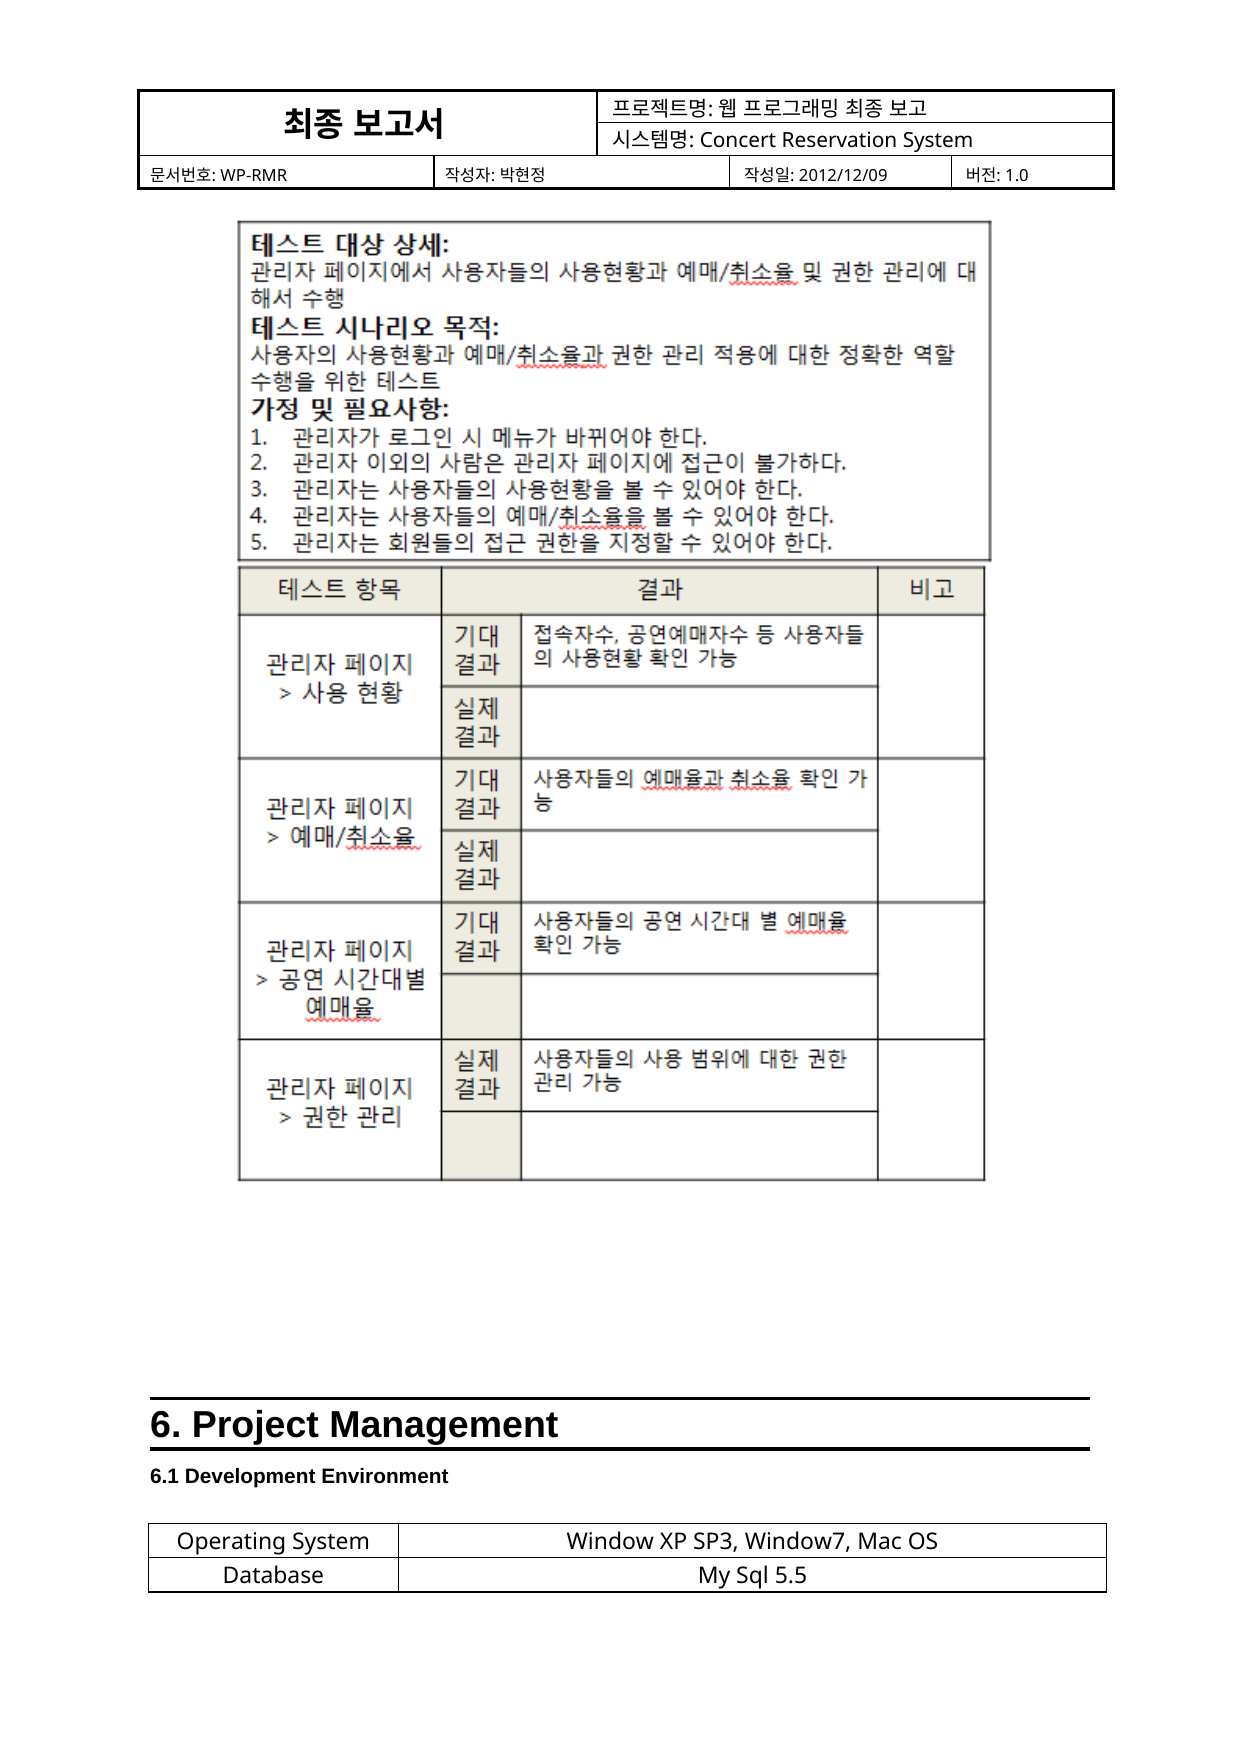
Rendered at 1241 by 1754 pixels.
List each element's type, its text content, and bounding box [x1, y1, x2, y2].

table_cell My Sql 5.5 [399, 1558, 1106, 1591]
subtitle 6. Project Management [150, 1400, 1090, 1447]
subtitle 6.1 Development Environment [150, 1463, 1090, 1488]
table_header Operating System [149, 1524, 398, 1557]
picture [233, 218, 995, 1186]
table_cell Database [149, 1558, 398, 1591]
table_header Window XP SP3, Window7, Mac OS [399, 1524, 1106, 1557]
